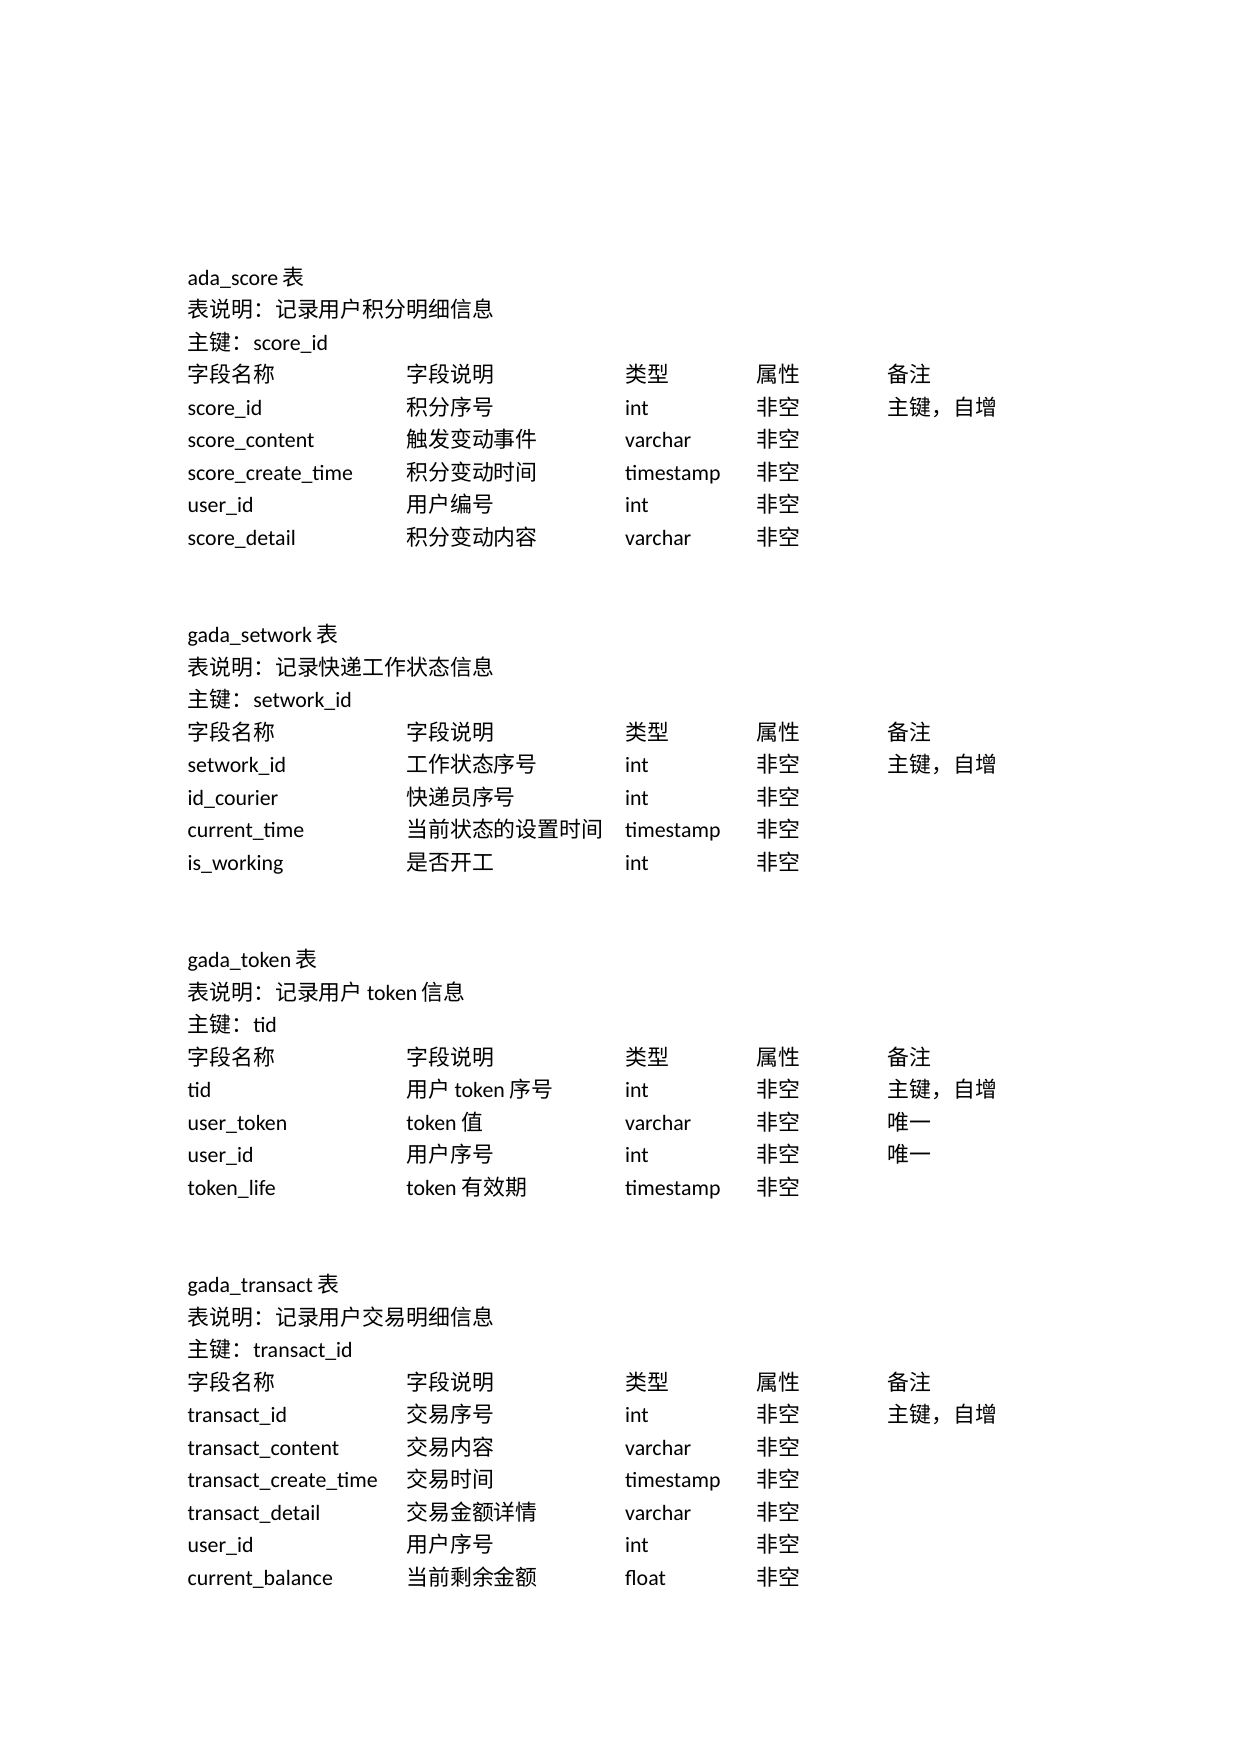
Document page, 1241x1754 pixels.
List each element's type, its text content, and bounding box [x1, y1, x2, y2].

text score_create_time 积分变动时间 timestamp 非空 [187, 454, 1053, 487]
text user_id 用户编号 int 非空 [187, 487, 1053, 519]
text current_time 当前状态的设置时间 timestamp 非空 [187, 812, 1053, 844]
text transact_create_time 交易时间 timestamp 非空 [187, 1462, 1053, 1494]
text score_content 触发变动事件 varchar 非空 [187, 422, 1053, 454]
text 主键：tid [187, 1007, 1053, 1039]
text 主键：setwork_id [187, 682, 1053, 714]
text 字段名称 字段说明 类型 属性 备注 [187, 1364, 1053, 1397]
text ada_score表 [187, 259, 1053, 292]
text transact_detail 交易金额详情 varchar 非空 [187, 1494, 1053, 1527]
text transact_id 交易序号 int 非空 主键，自增 [187, 1397, 1053, 1429]
text 字段名称 字段说明 类型 属性 备注 [187, 1039, 1053, 1072]
text setwork_id 工作状态序号 int 非空 主键，自增 [187, 747, 1053, 779]
text 字段名称 字段说明 类型 属性 备注 [187, 714, 1053, 747]
text 主键：transact_id [187, 1332, 1053, 1364]
text is_working 是否开工 int 非空 [187, 844, 1053, 877]
text id_courier 快递员序号 int 非空 [187, 779, 1053, 812]
text user_id 用户序号 int 非空 [187, 1527, 1053, 1559]
text 表说明：记录用户积分明细信息 [187, 292, 1053, 324]
text 字段名称 字段说明 类型 属性 备注 [187, 357, 1053, 389]
text gada_setwork表 [187, 617, 1053, 649]
text score_detail 积分变动内容 varchar 非空 [187, 519, 1053, 552]
text current_balance 当前剩余金额 float 非空 [187, 1559, 1053, 1592]
text user_token token值 varchar 非空 唯一 [187, 1104, 1053, 1137]
text gada_transact表 [187, 1267, 1053, 1299]
text 表说明：记录用户token信息 [187, 974, 1053, 1007]
text transact_content 交易内容 varchar 非空 [187, 1429, 1053, 1462]
text score_id 积分序号 int 非空 主键，自增 [187, 389, 1053, 422]
text 表说明：记录用户交易明细信息 [187, 1299, 1053, 1332]
text user_id 用户序号 int 非空 唯一 [187, 1137, 1053, 1169]
text 主键：score_id [187, 324, 1053, 357]
text gada_token表 [187, 942, 1053, 974]
text token_life token有效期 timestamp 非空 [187, 1169, 1053, 1202]
text tid 用户token序号 int 非空 主键，自增 [187, 1072, 1053, 1104]
text 表说明：记录快递工作状态信息 [187, 649, 1053, 682]
